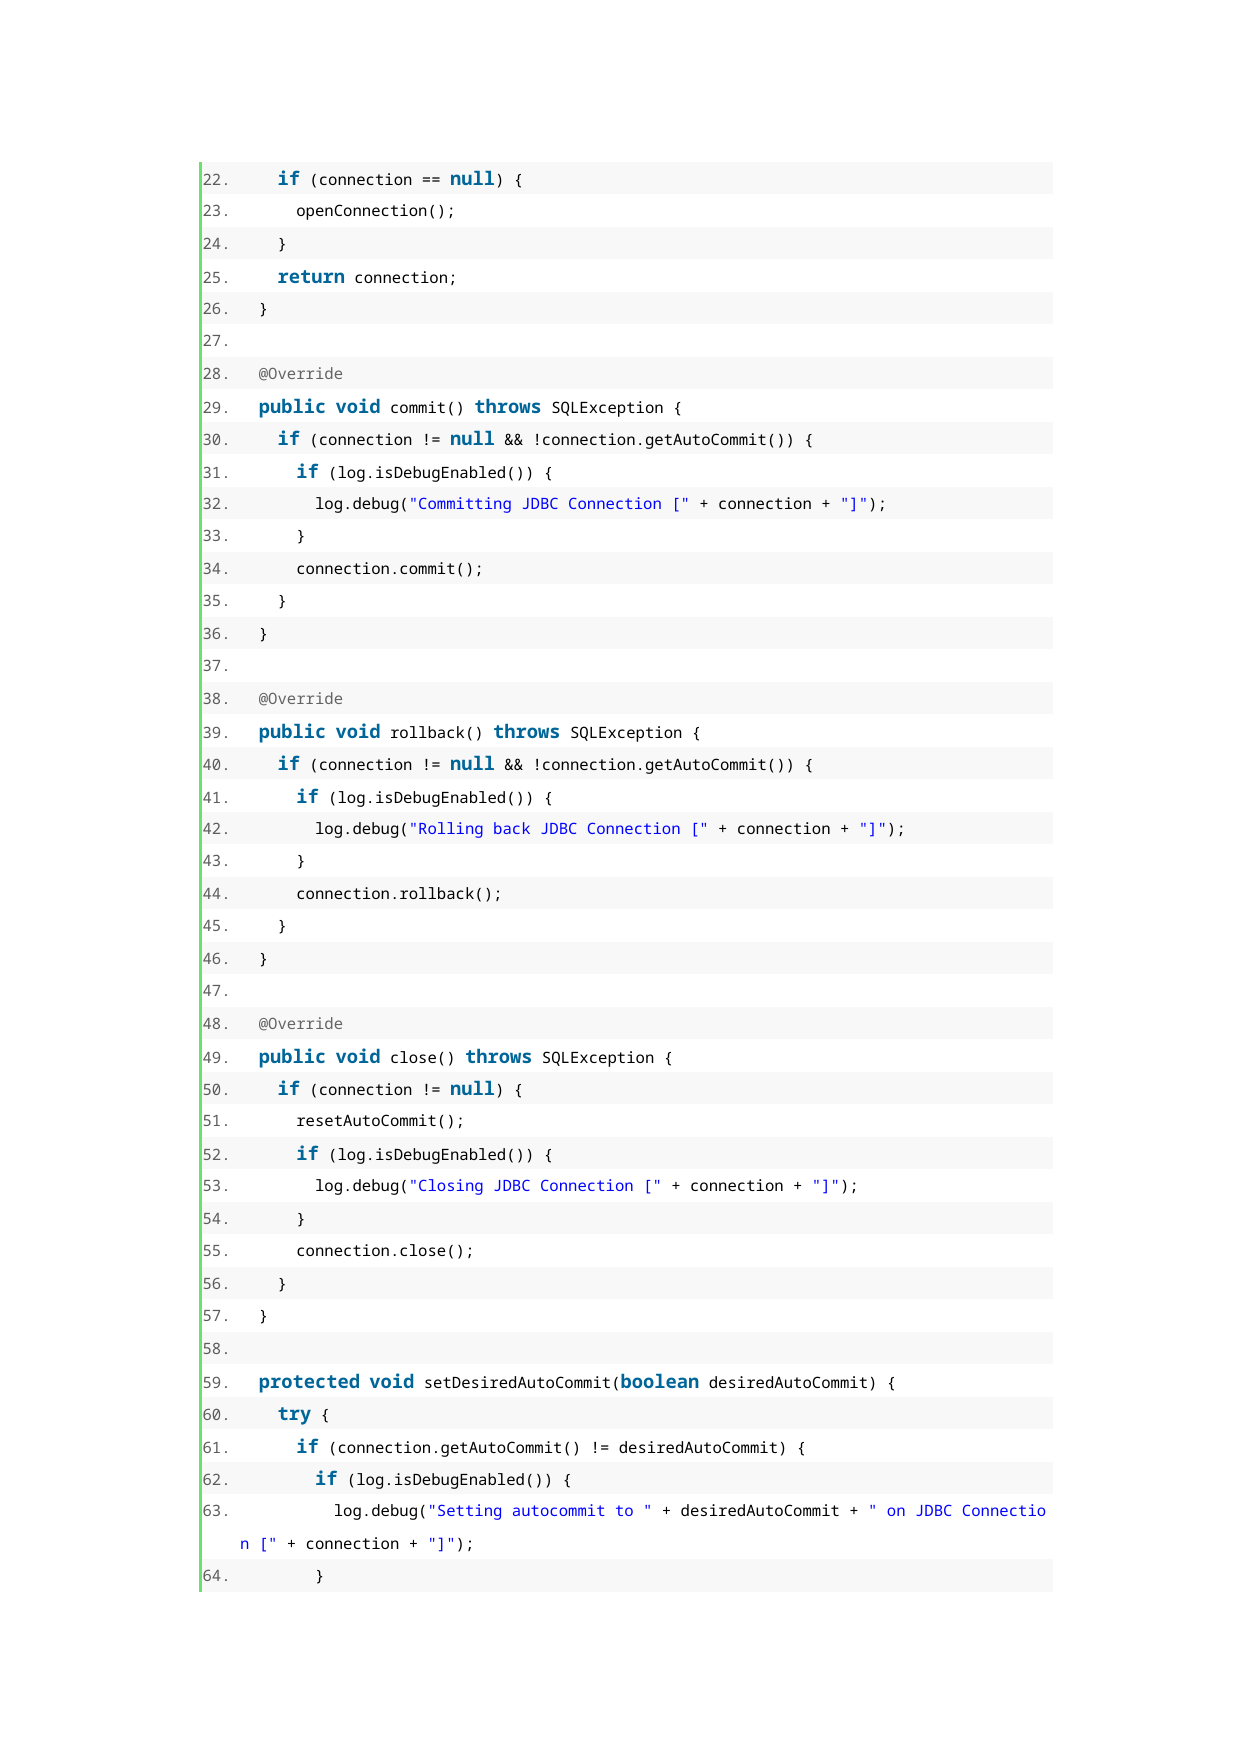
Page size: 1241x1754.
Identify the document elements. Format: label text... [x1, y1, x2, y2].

list public void close() throws SQLException { [202, 1039, 1053, 1072]
list } [202, 1267, 1053, 1299]
list openConnection(); [202, 194, 1053, 227]
list resetAutoCommit(); [202, 1104, 1053, 1137]
list } [202, 909, 1053, 942]
list } [202, 292, 1053, 324]
list public void commit() throws SQLException { [202, 389, 1053, 422]
list if (log.isDebugEnabled()) { [202, 1137, 1053, 1169]
list } [202, 584, 1053, 617]
list protected void setDesiredAutoCommit(boolean desiredAutoCommit) { [202, 1364, 1053, 1397]
list if (log.isDebugEnabled()) { [202, 1462, 1053, 1494]
list log.debug("Rolling back JDBC Connection [" + connection + "]"); [202, 812, 1053, 844]
list connection.rollback(); [202, 877, 1053, 909]
list if (log.isDebugEnabled()) { [202, 779, 1053, 812]
list } [202, 1202, 1053, 1234]
list if (connection != null && !connection.getAutoCommit()) { [202, 422, 1053, 454]
list try { [202, 1397, 1053, 1429]
list if (connection == null) { [202, 162, 1053, 194]
list } [202, 1559, 1053, 1592]
list connection.commit(); [202, 552, 1053, 584]
list @Override [202, 357, 1053, 389]
list log.debug("Closing JDBC Connection [" + connection + "]"); [202, 1169, 1053, 1202]
list } [202, 519, 1053, 552]
list } [202, 227, 1053, 259]
list if (connection != null && !connection.getAutoCommit()) { [202, 747, 1053, 779]
list if (log.isDebugEnabled()) { [202, 454, 1053, 487]
list log.debug("Committing JDBC Connection [" + connection + "]"); [202, 487, 1053, 519]
list connection.close(); [202, 1234, 1053, 1267]
list return connection; [202, 259, 1053, 292]
list } [202, 617, 1053, 649]
list } [202, 844, 1053, 877]
list public void rollback() throws SQLException { [202, 714, 1053, 747]
list } [202, 1299, 1053, 1332]
list log.debug("Setting autocommit to " + desiredAutoCommit + " on JDBC Connection [" + connection + "]"); [202, 1494, 1053, 1559]
list if (connection.getAutoCommit() != desiredAutoCommit) { [202, 1429, 1053, 1462]
list if (connection != null) { [202, 1072, 1053, 1104]
list } [202, 942, 1053, 974]
list @Override [202, 1007, 1053, 1039]
list @Override [202, 682, 1053, 714]
